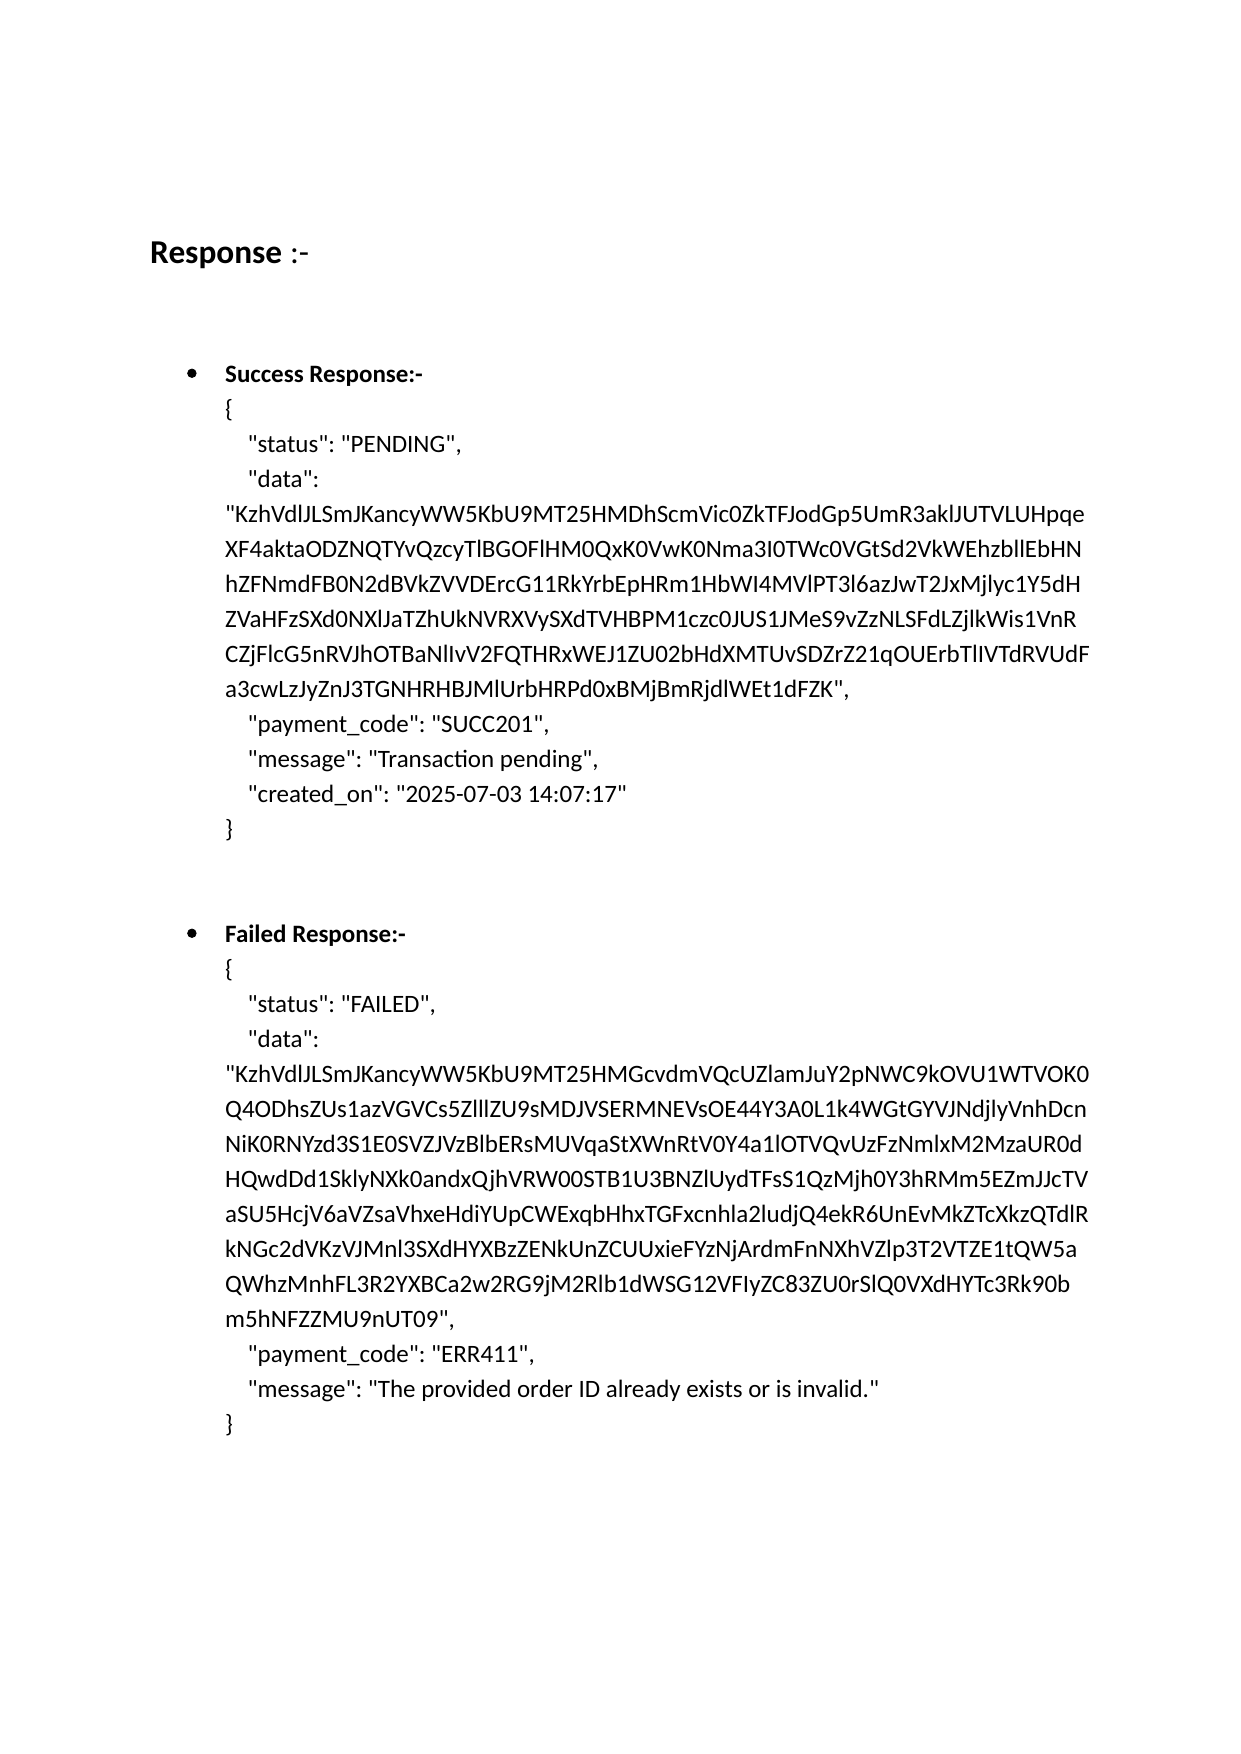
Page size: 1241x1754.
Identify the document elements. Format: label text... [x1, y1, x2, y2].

list { "status": "FAILED", "data": "KzhVdlJLSmJKancyWW5KbU9MT25HMGcvdmVQcUZlamJuY2pNWC9kOVU1WTVOK0Q4ODhsZUs1azVGVCs5ZlllZU9sMDJVSERMNEVsOE44Y3A0L1k4WGtGYVJNdjlyVnhDcnNiK0RNYzd3S1E0SVZJVzBlbERsMUVqaStXWnRtV0Y4a1lOTVQvUzFzNmlxM2MzaUR0dHQwdDd1SklyNXk0andxQjhVRW00STB1U3BNZlUydTFsS1QzMjh0Y3hRMm5EZmJJcTVaSU5HcjV6aVZsaVhxeHdiYUpCWExqbHhxTGFxcnhla2ludjQ4ekR6UnEvMkZTcXkzQTdlRkNGc2dVKzVJMnl3SXdHYXBzZENkUnZCUUxieFYzNjArdmFnNXhVZlp3T2VTZE1tQW5aQWhzMnhFL3R2YXBCa2w2RG9jM2Rlb1dWSG12VFIyZC83ZU0rSlQ0VXdHYTc3Rk90bm5hNFZZMU9nUT09", "payment_code": "ERR411", "message": "The provided order ID already exists or is invalid." } [225, 953, 1090, 1438]
list Failed Response:- [187, 918, 1090, 948]
list { "status": "PENDING", "data": "KzhVdlJLSmJKancyWW5KbU9MT25HMDhScmVic0ZkTFJodGp5UmR3aklJUTVLUHpqeXF4aktaODZNQTYvQzcyTlBGOFlHM0QxK0VwK0Nma3I0TWc0VGtSd2VkWEhzbllEbHNhZFNmdFB0N2dBVkZVVDErcG11RkYrbEpHRm1HbWI4MVlPT3l6azJwT2JxMjlyc1Y5dHZVaHFzSXd0NXlJaTZhUkNVRXVySXdTVHBPM1czc0JUS1JMeS9vZzNLSFdLZjlkWis1VnRCZjFlcG5nRVJhOTBaNlIvV2FQTHRxWEJ1ZU02bHdXMTUvSDZrZ21qOUErbTlIVTdRVUdFa3cwLzJyZnJ3TGNHRHBJMlUrbHRPd0xBMjBmRjdlWEt1dFZK", "payment_code": "SUCC201", "message": "Transaction pending", "created_on": "2025-07-03 14:07:17" } [225, 393, 1090, 843]
list Success Response:- [187, 358, 1090, 388]
text Response :- [150, 231, 1090, 272]
